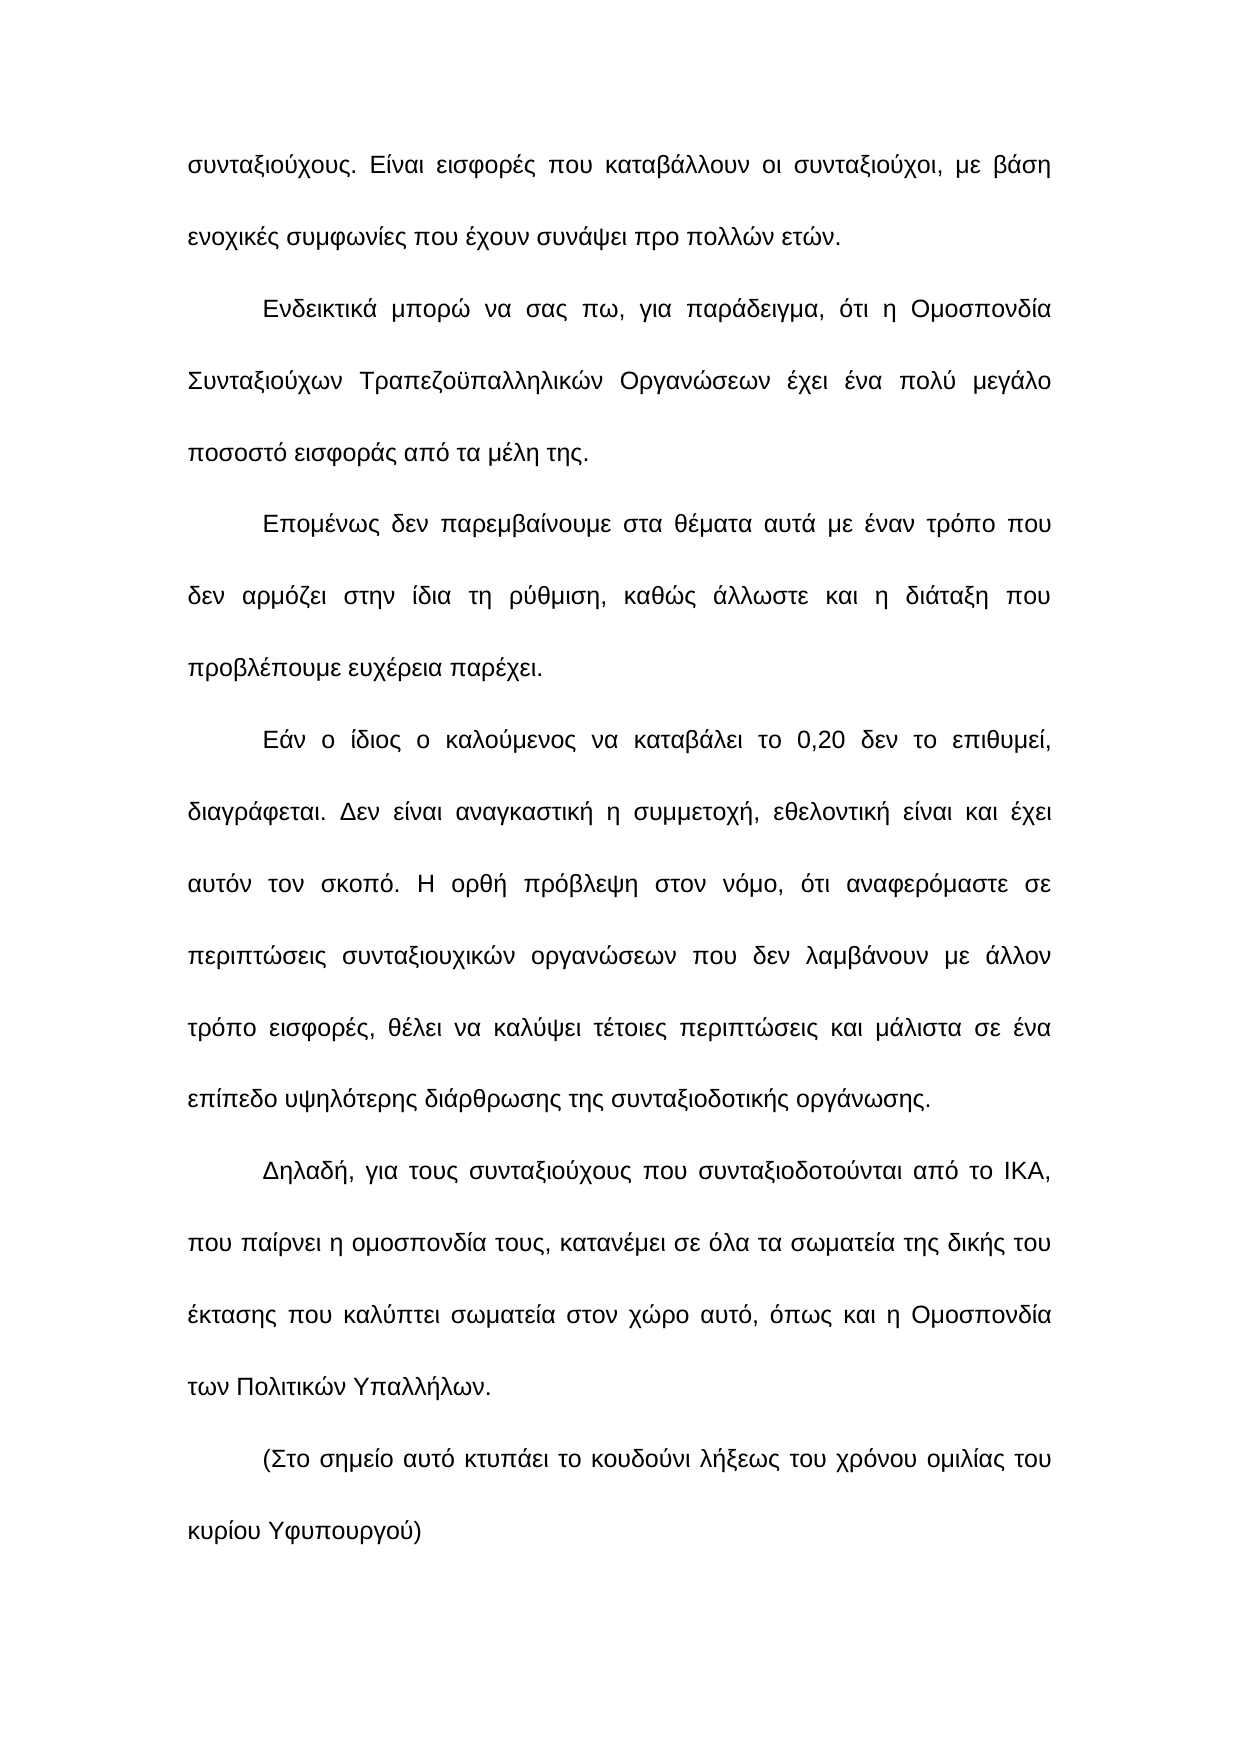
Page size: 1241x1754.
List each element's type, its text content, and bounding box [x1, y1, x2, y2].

text Εάν ο ίδιος ο καλούμενος να καταβάλει το 0,20 δεν το επιθυμεί, διαγράφεται. Δεν είναι αναγκαστική η συμμετοχή, εθελοντική είναι και έχει αυτόν τον σκοπό. Η ορθή πρόβλεψη στον νόμο, ότι αναφερόμαστε σε περιπτώσεις συνταξιουχικών οργανώσεων που δεν λαμβάνουν με άλλον τρόπο εισφορές, θέλει να καλύψει τέτοιες περιπτώσεις και μάλιστα σε ένα επίπεδο υψηλότερης διάρθρωσης της συνταξιοδοτικής οργάνωσης. [187, 725, 1053, 1113]
text Επομένως δεν παρεμβαίνουμε στα θέματα αυτά με έναν τρόπο που δεν αρμόζει στην ίδια τη ρύθμιση, καθώς άλλωστε και η διάταξη που προβλέπουμε ευχέρεια παρέχει. [187, 509, 1053, 682]
text (Στο σημείο αυτό κτυπάει το κουδούνι λήξεως του χρόνου ομιλίας του κυρίου Υφυπουργού) [187, 1444, 1053, 1544]
text Ενδεικτικά μπορώ να σας πω, για παράδειγμα, ότι η Ομοσπονδία Συνταξιούχων Τραπεζοϋπαλληλικών Οργανώσεων έχει ένα πολύ μεγάλο ποσοστό εισφοράς από τα μέλη της. [187, 294, 1053, 466]
text Δηλαδή, για τους συνταξιούχους που συνταξιοδοτούνται από το ΙΚΑ, που παίρνει η ομοσπονδία τους, κατανέμει σε όλα τα σωματεία της δικής του έκτασης που καλύπτει σωματεία στον χώρο αυτό, όπως και η Ομοσπονδία των Πολιτικών Υπαλλήλων. [187, 1156, 1053, 1401]
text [187, 150, 1053, 251]
